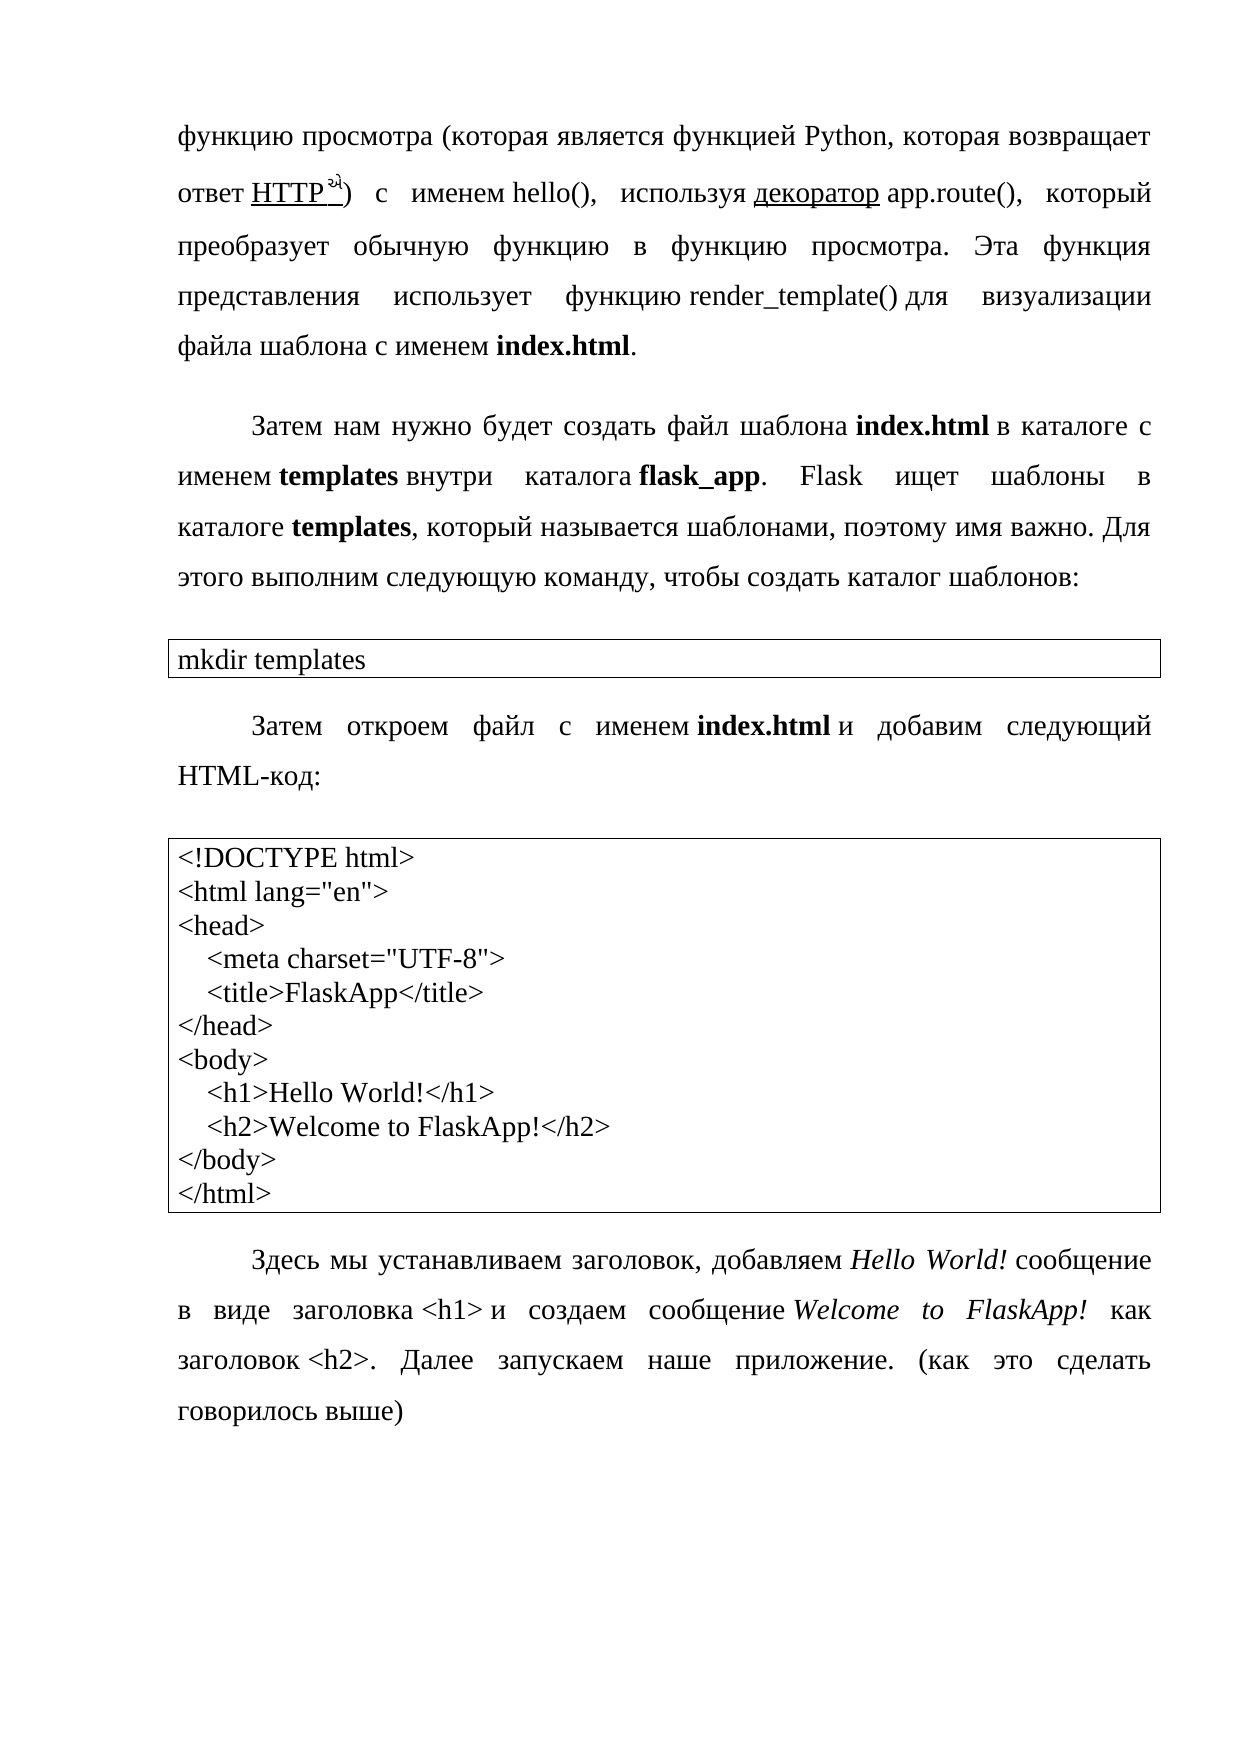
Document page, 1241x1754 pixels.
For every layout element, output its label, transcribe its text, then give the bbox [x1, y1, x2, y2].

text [177, 118, 1152, 362]
text mkdir templates [169, 640, 1160, 677]
text <title>FlaskApp</title> [177, 975, 1152, 1008]
text Здесь мы устанавливаем заголовок, добавляем Hello World! сообщение в виде заголовка <h1> и создаем сообщение Welcome to FlaskApp! как заголовок <h2>. Далее запускаем наше приложение. (как это сделать говорилось выше) [177, 1242, 1152, 1343]
text <head> [177, 908, 1152, 941]
text <!DOCTYPE html> [169, 839, 1160, 874]
text </body> [177, 1142, 1152, 1173]
text <h1>Hello World!</h1> [177, 1075, 1152, 1109]
text Здесь мы устанавливаем заголовок, добавляем Hello World! сообщение в виде заголовка <h1> и создаем сообщение Welcome to FlaskApp! как заголовок <h2>. Далее запускаем наше приложение. (как это сделать говорилось выше) [177, 1376, 1152, 1426]
text <body> [177, 1042, 1152, 1075]
text <h2>Welcome to FlaskApp!</h2> [177, 1109, 1152, 1142]
text Затем нам нужно будет создать файл шаблона index.html в каталоге с именем templates внутри каталога flask_app. Flask ищет шаблоны в каталоге templates, который называется шаблонами, поэтому имя важно. Для этого выполним следующую команду, чтобы создать каталог шаблонов: [177, 408, 1152, 592]
text </html> [169, 1173, 1160, 1212]
text Затем откроем файл с именем index.html и добавим следующий HTML-код: [177, 708, 1152, 791]
text <meta charset="UTF-8"> [177, 941, 1152, 975]
text <html lang="en"> [177, 874, 1152, 908]
text </head> [177, 1008, 1152, 1042]
